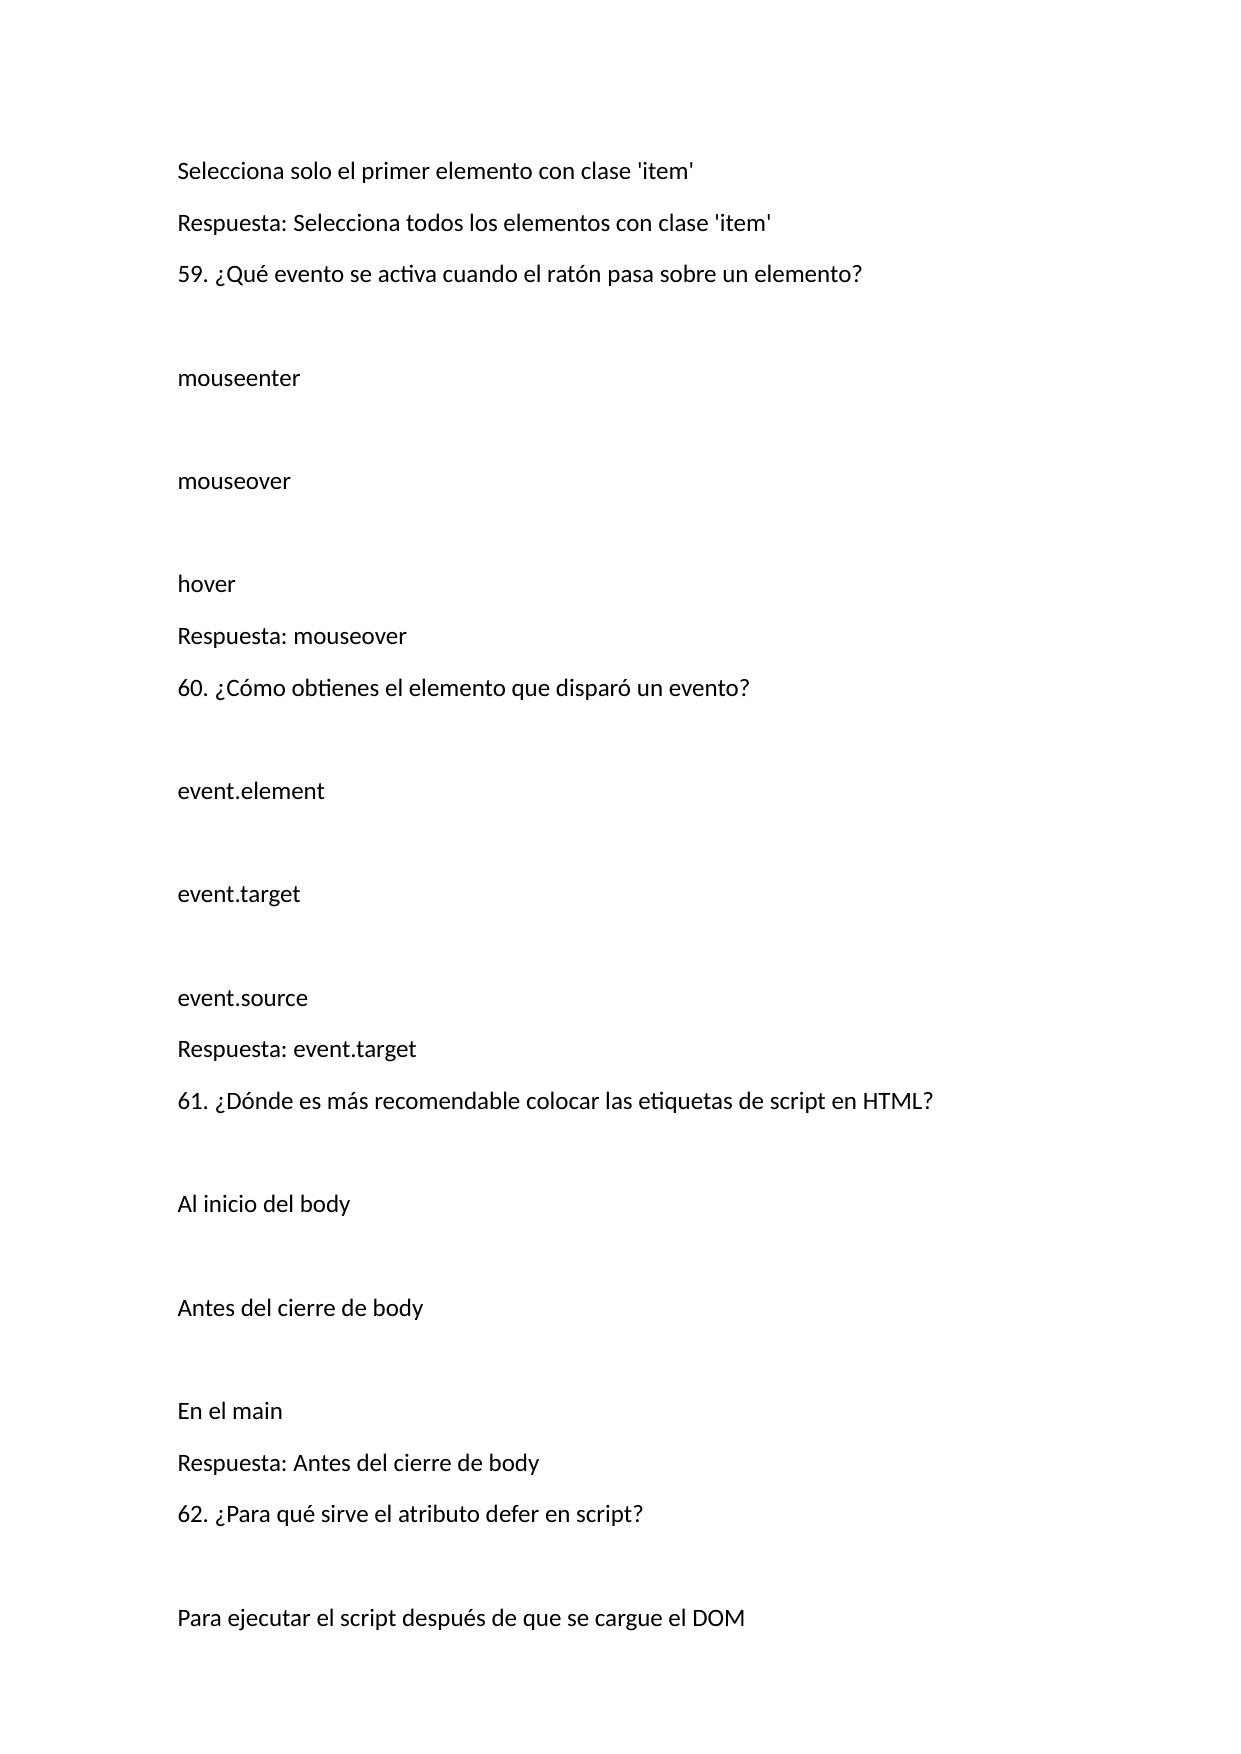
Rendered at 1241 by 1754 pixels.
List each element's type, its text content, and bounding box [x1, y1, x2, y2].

text Antes del cierre de body [177, 1292, 1063, 1322]
text Respuesta: mouseover [177, 620, 1063, 651]
text 60. ¿Cómo obtienes el elemento que disparó un evento? [177, 672, 1063, 702]
text Respuesta: Antes del cierre de body [177, 1447, 1063, 1477]
text 61. ¿Dónde es más recomendable colocar las etiquetas de script en HTML? [177, 1085, 1063, 1116]
text mouseenter [177, 362, 1063, 392]
text event.source [177, 982, 1063, 1012]
text Para ejecutar el script después de que se cargue el DOM [177, 1602, 1063, 1632]
text En el main [177, 1395, 1063, 1426]
text mouseover [177, 465, 1063, 496]
text event.target [177, 878, 1063, 909]
text Selecciona solo el primer elemento con clase 'item' [177, 155, 1063, 186]
text 62. ¿Para qué sirve el atributo defer en script? [177, 1498, 1063, 1529]
text 59. ¿Qué evento se activa cuando el ratón pasa sobre un elemento? [177, 258, 1063, 289]
text hover [177, 568, 1063, 599]
text Al inicio del body [177, 1188, 1063, 1219]
text Respuesta: Selecciona todos los elementos con clase 'item' [177, 207, 1063, 237]
text event.element [177, 775, 1063, 806]
text Respuesta: event.target [177, 1033, 1063, 1064]
